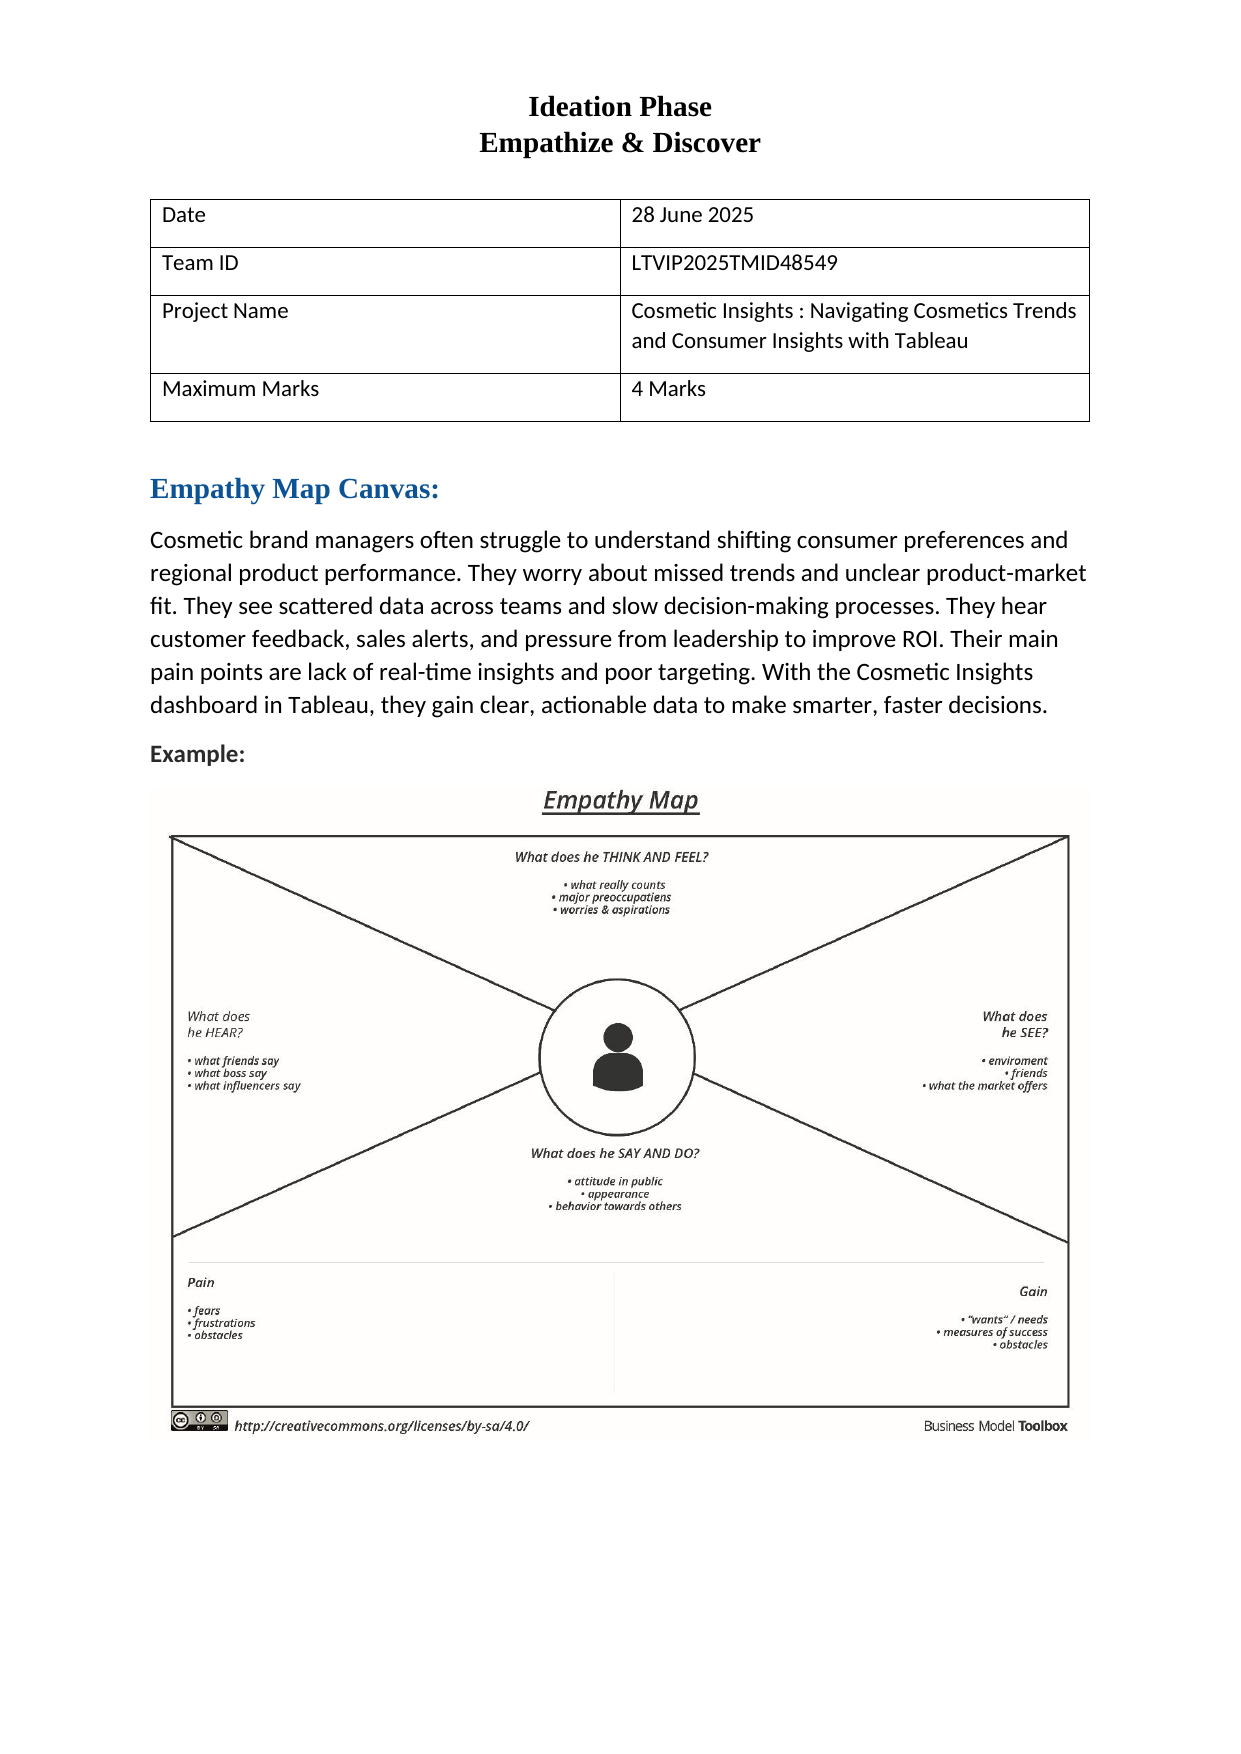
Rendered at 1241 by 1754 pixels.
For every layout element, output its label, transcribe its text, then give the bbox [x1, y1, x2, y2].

table_cell 4 Marks [621, 374, 1089, 421]
table_header Date [151, 200, 620, 247]
table_cell Project Name [151, 296, 620, 373]
table_cell LTVIP2025TMID48549 [621, 248, 1089, 295]
text Empathize & Discover [150, 125, 1090, 158]
text Ideation Phase [150, 89, 1090, 122]
table_cell Maximum Marks [151, 374, 620, 421]
picture [150, 788, 1091, 1440]
table_cell Team ID [151, 248, 620, 295]
text Example: [150, 738, 1090, 769]
text Empathy Map Canvas: [150, 471, 1090, 505]
table_cell Cosmetic Insights : Navigating Cosmetics Trends and Consumer Insights with Tableau [621, 296, 1089, 373]
table_header 28 June 2025 [621, 200, 1089, 247]
text Cosmetic brand managers often struggle to understand shifting consumer preferences and regional product performance. They worry about missed trends and unclear product-market fit. They see scattered data across teams and slow decision-making processes. They hear customer feedback, sales alerts, and pressure from leadership to improve ROI. Their main pain points are lack of real-time insights and poor targeting. With the Cosmetic Insights dashboard in Tableau, they gain clear, actionable data to make smarter, faster decisions. [150, 524, 1090, 719]
